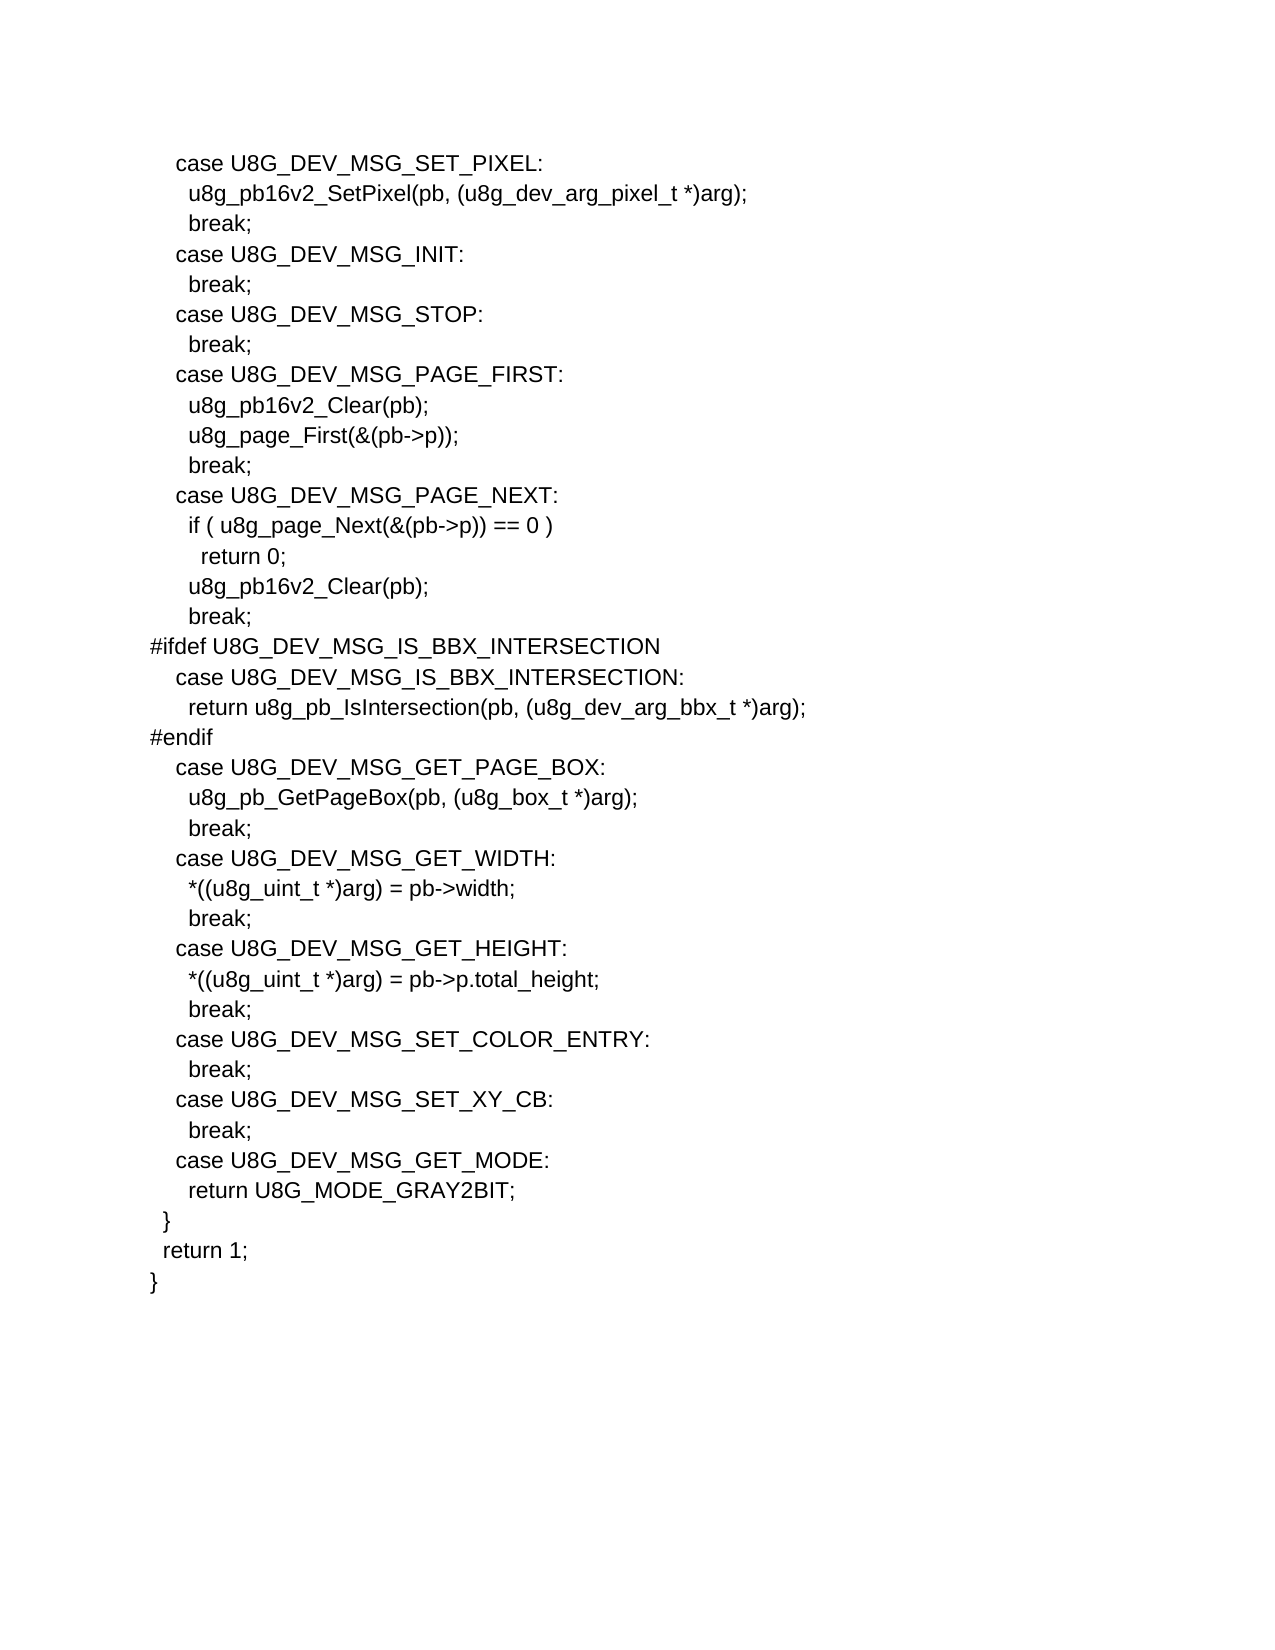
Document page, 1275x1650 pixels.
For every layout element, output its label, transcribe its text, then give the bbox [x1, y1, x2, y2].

text u8g_page_First(&(pb->p)); [150, 422, 1125, 448]
text case U8G_DEV_MSG_SET_XY_CB: [150, 1086, 1125, 1113]
text case U8G_DEV_MSG_GET_PAGE_BOX: [150, 754, 1125, 781]
text u8g_pb16v2_Clear(pb); [150, 573, 1125, 599]
text case U8G_DEV_MSG_GET_HEIGHT: [150, 935, 1125, 962]
text } [150, 1207, 1125, 1234]
text } [150, 1268, 1125, 1294]
text case U8G_DEV_MSG_INIT: [150, 241, 1125, 267]
text case U8G_DEV_MSG_PAGE_NEXT: [150, 482, 1125, 509]
text case U8G_DEV_MSG_GET_WIDTH: [150, 845, 1125, 871]
text return u8g_pb_IsIntersection(pb, (u8g_dev_arg_bbx_t *)arg); [150, 694, 1125, 720]
text case U8G_DEV_MSG_IS_BBX_INTERSECTION: [150, 663, 1125, 690]
text *((u8g_uint_t *)arg) = pb->width; [150, 875, 1125, 901]
text *((u8g_uint_t *)arg) = pb->p.total_height; [150, 966, 1125, 992]
text return 0; [150, 543, 1125, 569]
text break; [150, 452, 1125, 478]
text case U8G_DEV_MSG_SET_PIXEL: [150, 150, 1125, 176]
text return U8G_MODE_GRAY2BIT; [150, 1177, 1125, 1203]
text break; [150, 271, 1125, 297]
text u8g_pb16v2_Clear(pb); [150, 392, 1125, 418]
text case U8G_DEV_MSG_STOP: [150, 301, 1125, 327]
text u8g_pb16v2_SetPixel(pb, (u8g_dev_arg_pixel_t *)arg); [150, 180, 1125, 207]
text case U8G_DEV_MSG_SET_COLOR_ENTRY: [150, 1026, 1125, 1052]
text if ( u8g_page_Next(&(pb->p)) == 0 ) [150, 512, 1125, 539]
text break; [150, 905, 1125, 932]
text case U8G_DEV_MSG_GET_MODE: [150, 1147, 1125, 1173]
text break; [150, 603, 1125, 629]
text break; [150, 331, 1125, 358]
text #ifdef U8G_DEV_MSG_IS_BBX_INTERSECTION [150, 633, 1125, 660]
text break; [150, 814, 1125, 841]
text break; [150, 1056, 1125, 1083]
text break; [150, 996, 1125, 1022]
text #endif [150, 724, 1125, 750]
text return 1; [150, 1237, 1125, 1264]
text break; [150, 1117, 1125, 1143]
text u8g_pb_GetPageBox(pb, (u8g_box_t *)arg); [150, 784, 1125, 811]
text break; [150, 210, 1125, 237]
text case U8G_DEV_MSG_PAGE_FIRST: [150, 361, 1125, 388]
